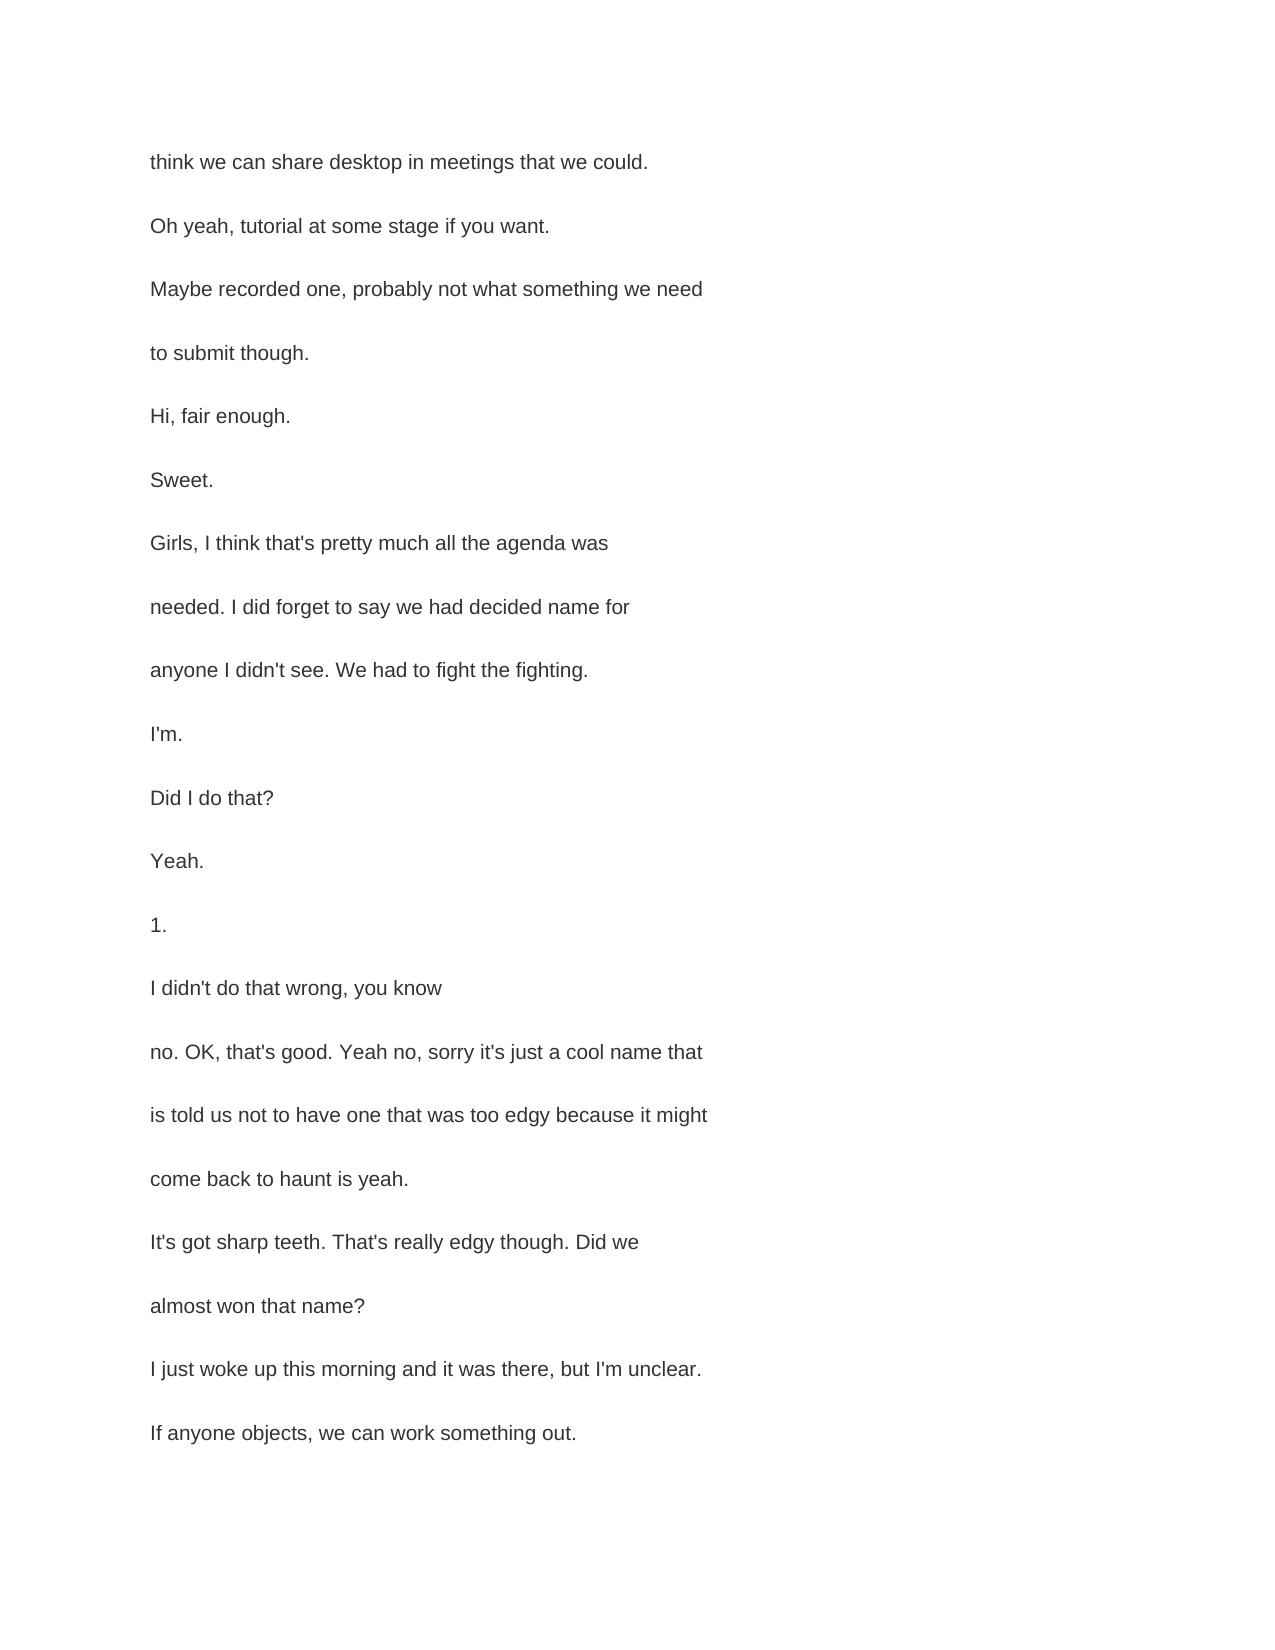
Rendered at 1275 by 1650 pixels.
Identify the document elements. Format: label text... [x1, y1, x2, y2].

text I didn't do that wrong, you know [150, 976, 1125, 1000]
text almost won that name? [150, 1294, 1125, 1318]
text If anyone objects, we can work something out. [150, 1421, 1125, 1445]
text Maybe recorded one, probably not what something we need [150, 277, 1125, 301]
text Yeah. [150, 849, 1125, 873]
text Did I do that? [150, 785, 1125, 809]
text Hi, fair enough. [150, 404, 1125, 428]
text is told us not to have one that was too edgy because it might [150, 1103, 1125, 1127]
text needed. I did forget to say we had decided name for [150, 595, 1125, 619]
text come back to haunt is yeah. [150, 1167, 1125, 1191]
text think we can share desktop in meetings that we could. [150, 150, 1125, 174]
text no. OK, that's good. Yeah no, sorry it's just a cool name that [150, 1039, 1125, 1063]
text I just woke up this morning and it was there, but I'm unclear. [150, 1357, 1125, 1381]
text Oh yeah, tutorial at some stage if you want. [150, 213, 1125, 237]
text It's got sharp teeth. That's really edgy though. Did we [150, 1230, 1125, 1254]
text anyone I didn't see. We had to fight the fighting. [150, 658, 1125, 682]
text 1. [150, 912, 1125, 936]
text Girls, I think that's pretty much all the agenda was [150, 531, 1125, 555]
text to submit though. [150, 341, 1125, 364]
text Sweet. [150, 468, 1125, 492]
text I'm. [150, 722, 1125, 746]
